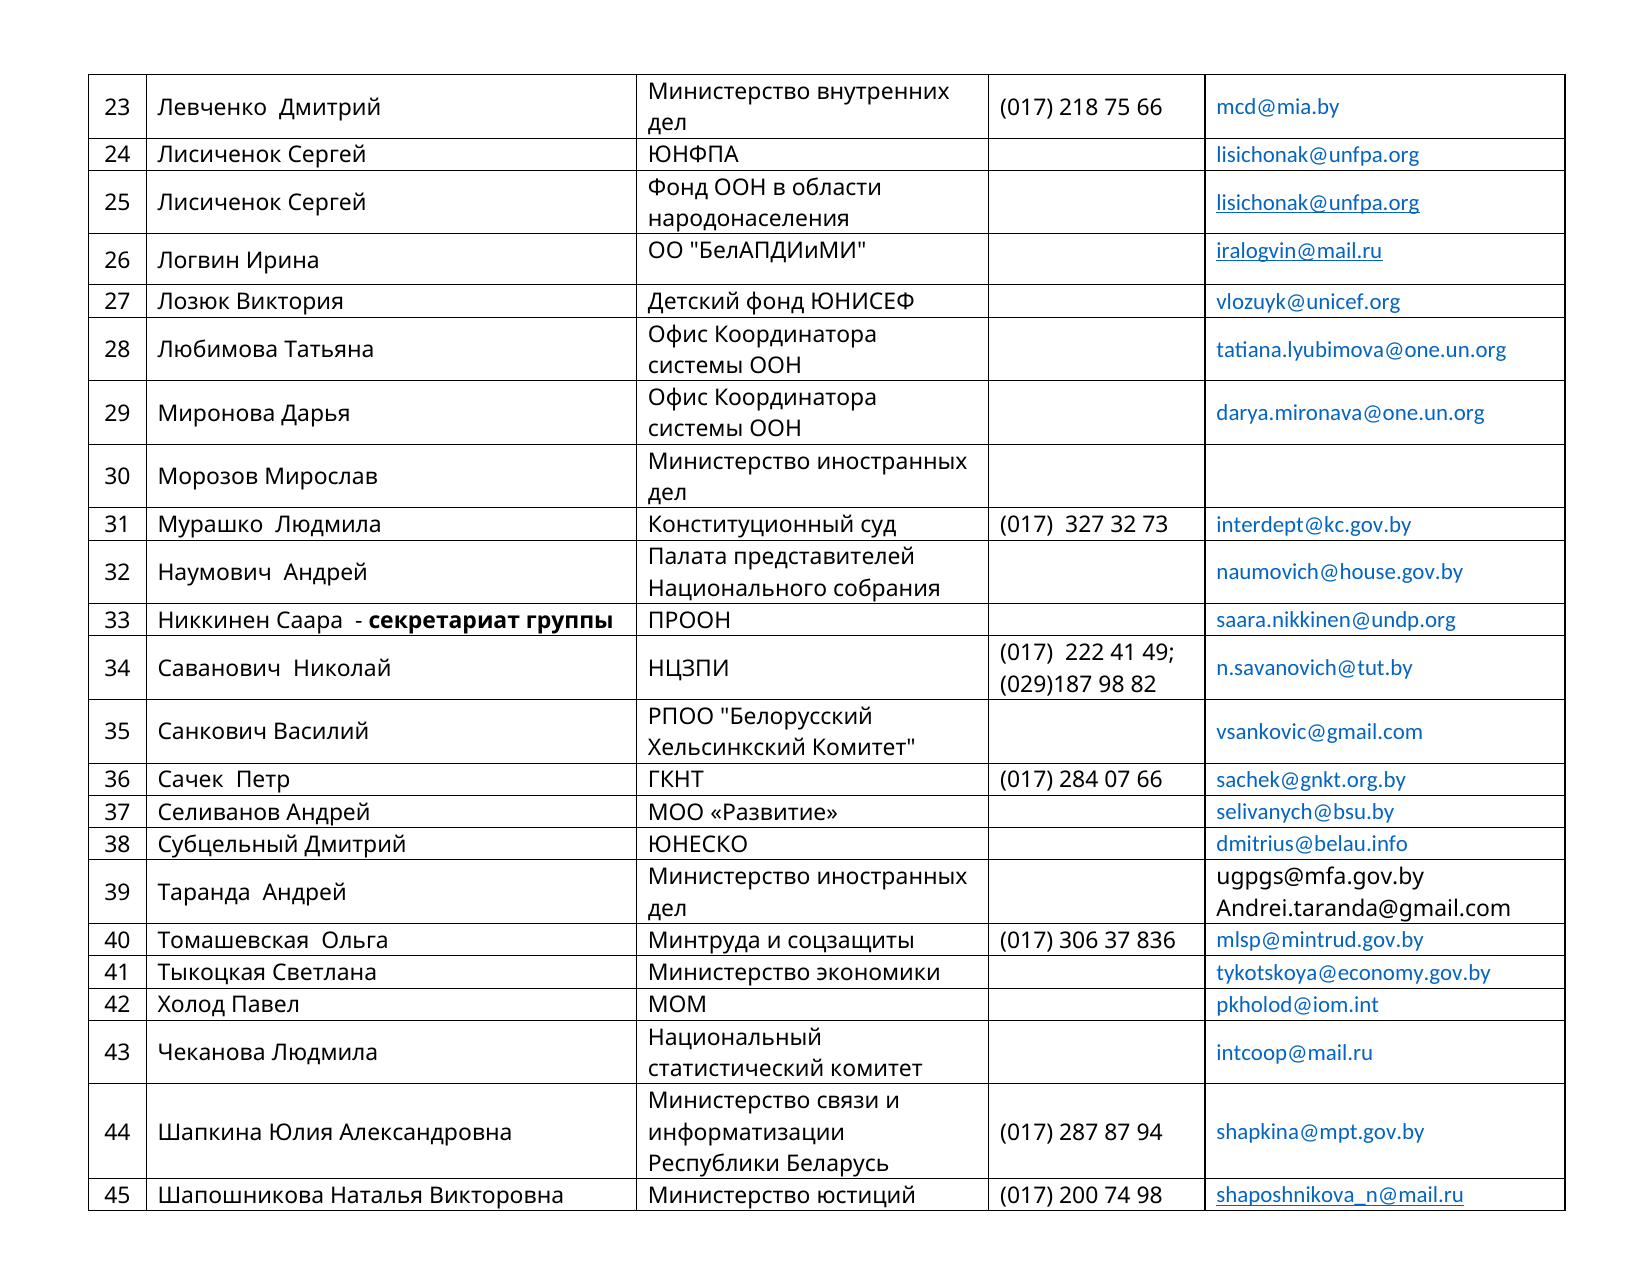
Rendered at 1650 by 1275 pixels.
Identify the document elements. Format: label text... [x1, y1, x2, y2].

table_cell selivanych@bsu.by [1206, 796, 1564, 827]
table_cell tykotskoya@economy.gov.by [1206, 956, 1564, 987]
table_cell [1206, 445, 1564, 507]
table_cell 43 [89, 1021, 146, 1083]
table_cell ЮНЕСКО [637, 828, 988, 859]
table_cell ПРООН [637, 604, 988, 635]
table_cell [989, 285, 1204, 317]
table_cell 34 [89, 636, 146, 699]
table_cell [989, 860, 1204, 923]
table_cell [989, 604, 1204, 635]
table_cell Логвин Ирина [147, 234, 636, 284]
table_cell Таранда Андрей [147, 860, 636, 923]
table_cell [989, 234, 1204, 284]
table_cell n.savanovich@tut.by [1206, 636, 1564, 699]
table_cell Томашевская Ольга [147, 924, 636, 955]
table_cell Наумович Андрей [147, 541, 636, 603]
table_cell Министерство связи и информатизации Республики Беларусь [637, 1084, 988, 1178]
table_cell [989, 700, 1204, 762]
table_cell [989, 989, 1204, 1020]
table_cell Министерство иностранных дел [637, 445, 988, 507]
table_cell 32 [89, 541, 146, 603]
table_cell 42 [89, 989, 146, 1020]
table_cell vsankovic@gmail.com [1206, 700, 1564, 762]
table_cell (017) 200 74 98 [989, 1179, 1204, 1210]
table_cell 26 [89, 234, 146, 284]
table_cell (017) 306 37 836 [989, 924, 1204, 955]
table_cell [989, 445, 1204, 507]
table_cell ОО "БелАПДИиМИ" [637, 234, 988, 284]
table_cell 44 [89, 1084, 146, 1178]
table_cell 36 [89, 764, 146, 795]
table_cell (017) 218 75 66 [989, 75, 1204, 137]
table_cell mcd@mia.by [1206, 75, 1564, 137]
table_cell Мурашко Людмила [147, 508, 636, 539]
table_cell Лисиченок Сергей [147, 171, 636, 233]
table_cell interdept@kc.gov.by [1206, 508, 1564, 539]
table_cell 41 [89, 956, 146, 987]
table_cell 28 [89, 318, 146, 380]
table_cell Лисиченок Сергей [147, 139, 636, 170]
table_cell mlsp@mintrud.gov.by [1206, 924, 1564, 955]
table_cell 31 [89, 508, 146, 539]
table_cell МОО «Развитие» [637, 796, 988, 827]
table_cell Детский фонд ЮНИСЕФ [637, 285, 988, 317]
table_cell Тыкоцкая Светлана [147, 956, 636, 987]
table_cell Любимова Татьяна [147, 318, 636, 380]
table_cell darya.mironava@one.un.org [1206, 381, 1564, 444]
table_cell Министерство иностранных дел [637, 860, 988, 923]
table_cell 24 [89, 139, 146, 170]
table_cell Никкинен Саара - секретариат группы [147, 604, 636, 635]
table_cell 27 [89, 285, 146, 317]
table_cell Фонд ООН в области народонаселения [637, 171, 988, 233]
table_cell shapkina@mpt.gov.by [1206, 1084, 1564, 1178]
table_cell Холод Павел [147, 989, 636, 1020]
table_cell [989, 956, 1204, 987]
table_cell Национальный статистический комитет [637, 1021, 988, 1083]
table_cell dmitrius@belau.info [1206, 828, 1564, 859]
table_cell [989, 796, 1204, 827]
table_cell lisichonak@unfpa.org [1206, 139, 1564, 170]
table_cell Офис Координатора системы ООН [637, 318, 988, 380]
table_cell (017) 287 87 94 [989, 1084, 1204, 1178]
table_cell [989, 1021, 1204, 1083]
table_cell pkholod@iom.int [1206, 989, 1564, 1020]
table_cell 33 [89, 604, 146, 635]
table_cell [989, 318, 1204, 380]
table_cell Миронова Дарья [147, 381, 636, 444]
table_cell sachek@gnkt.org.by [1206, 764, 1564, 795]
table_cell 40 [89, 924, 146, 955]
table_cell Министерство экономики [637, 956, 988, 987]
table_cell Офис Координатора системы ООН [637, 381, 988, 444]
table_cell 23 [89, 75, 146, 137]
table_cell 30 [89, 445, 146, 507]
table_cell lisichonak@unfpa.org [1206, 171, 1564, 233]
table_cell НЦЗПИ [637, 636, 988, 699]
table_cell Шапошникова Наталья Викторовна [147, 1179, 636, 1210]
table_cell (017) 284 07 66 [989, 764, 1204, 795]
table_cell [989, 171, 1204, 233]
table_cell Саванович Николай [147, 636, 636, 699]
table_cell (017) 222 41 49; (029)187 98 82 [989, 636, 1204, 699]
table_cell ugpgs@mfa.gov.by Andrei.taranda@gmail.com [1206, 860, 1564, 923]
table_cell 37 [89, 796, 146, 827]
table_cell shaposhnikova_n@mail.ru [1206, 1179, 1564, 1210]
table_cell Селиванов Андрей [147, 796, 636, 827]
table_cell [989, 381, 1204, 444]
table_cell (017) 327 32 73 [989, 508, 1204, 539]
table_cell 45 [89, 1179, 146, 1210]
table_cell ЮНФПА [637, 139, 988, 170]
table_cell 38 [89, 828, 146, 859]
table_cell naumovich@house.gov.by [1206, 541, 1564, 603]
table_cell intcoop@mail.ru [1206, 1021, 1564, 1083]
table_cell saara.nikkinen@undp.org [1206, 604, 1564, 635]
table_cell Конституционный суд [637, 508, 988, 539]
table_cell Министерство внутренних дел [637, 75, 988, 137]
table_cell [989, 139, 1204, 170]
table_cell Морозов Мирослав [147, 445, 636, 507]
table_cell [989, 828, 1204, 859]
table_cell 39 [89, 860, 146, 923]
table_cell Шапкина Юлия Александровна [147, 1084, 636, 1178]
table_cell [989, 541, 1204, 603]
table_cell iralogvin@mail.ru [1206, 234, 1564, 284]
table_cell Субцельный Дмитрий [147, 828, 636, 859]
table_cell Министерство юстиций [637, 1179, 988, 1210]
table_cell Лозюк Виктория [147, 285, 636, 317]
table_cell Санкович Василий [147, 700, 636, 762]
table_cell 35 [89, 700, 146, 762]
table_cell Сачек Петр [147, 764, 636, 795]
table_cell Минтруда и соцзащиты [637, 924, 988, 955]
table_cell Палата представителей Национального собрания [637, 541, 988, 603]
table_cell 25 [89, 171, 146, 233]
table_cell 29 [89, 381, 146, 444]
table_cell Чеканова Людмила [147, 1021, 636, 1083]
table_cell Левченко Дмитрий [147, 75, 636, 137]
table_cell РПОО "Белорусский Хельсинкский Комитет" [637, 700, 988, 762]
table_cell ГКНТ [637, 764, 988, 795]
table_cell tatiana.lyubimova@one.un.org [1206, 318, 1564, 380]
table_cell МОМ [637, 989, 988, 1020]
table_cell vlozuyk@unicef.org [1206, 285, 1564, 317]
